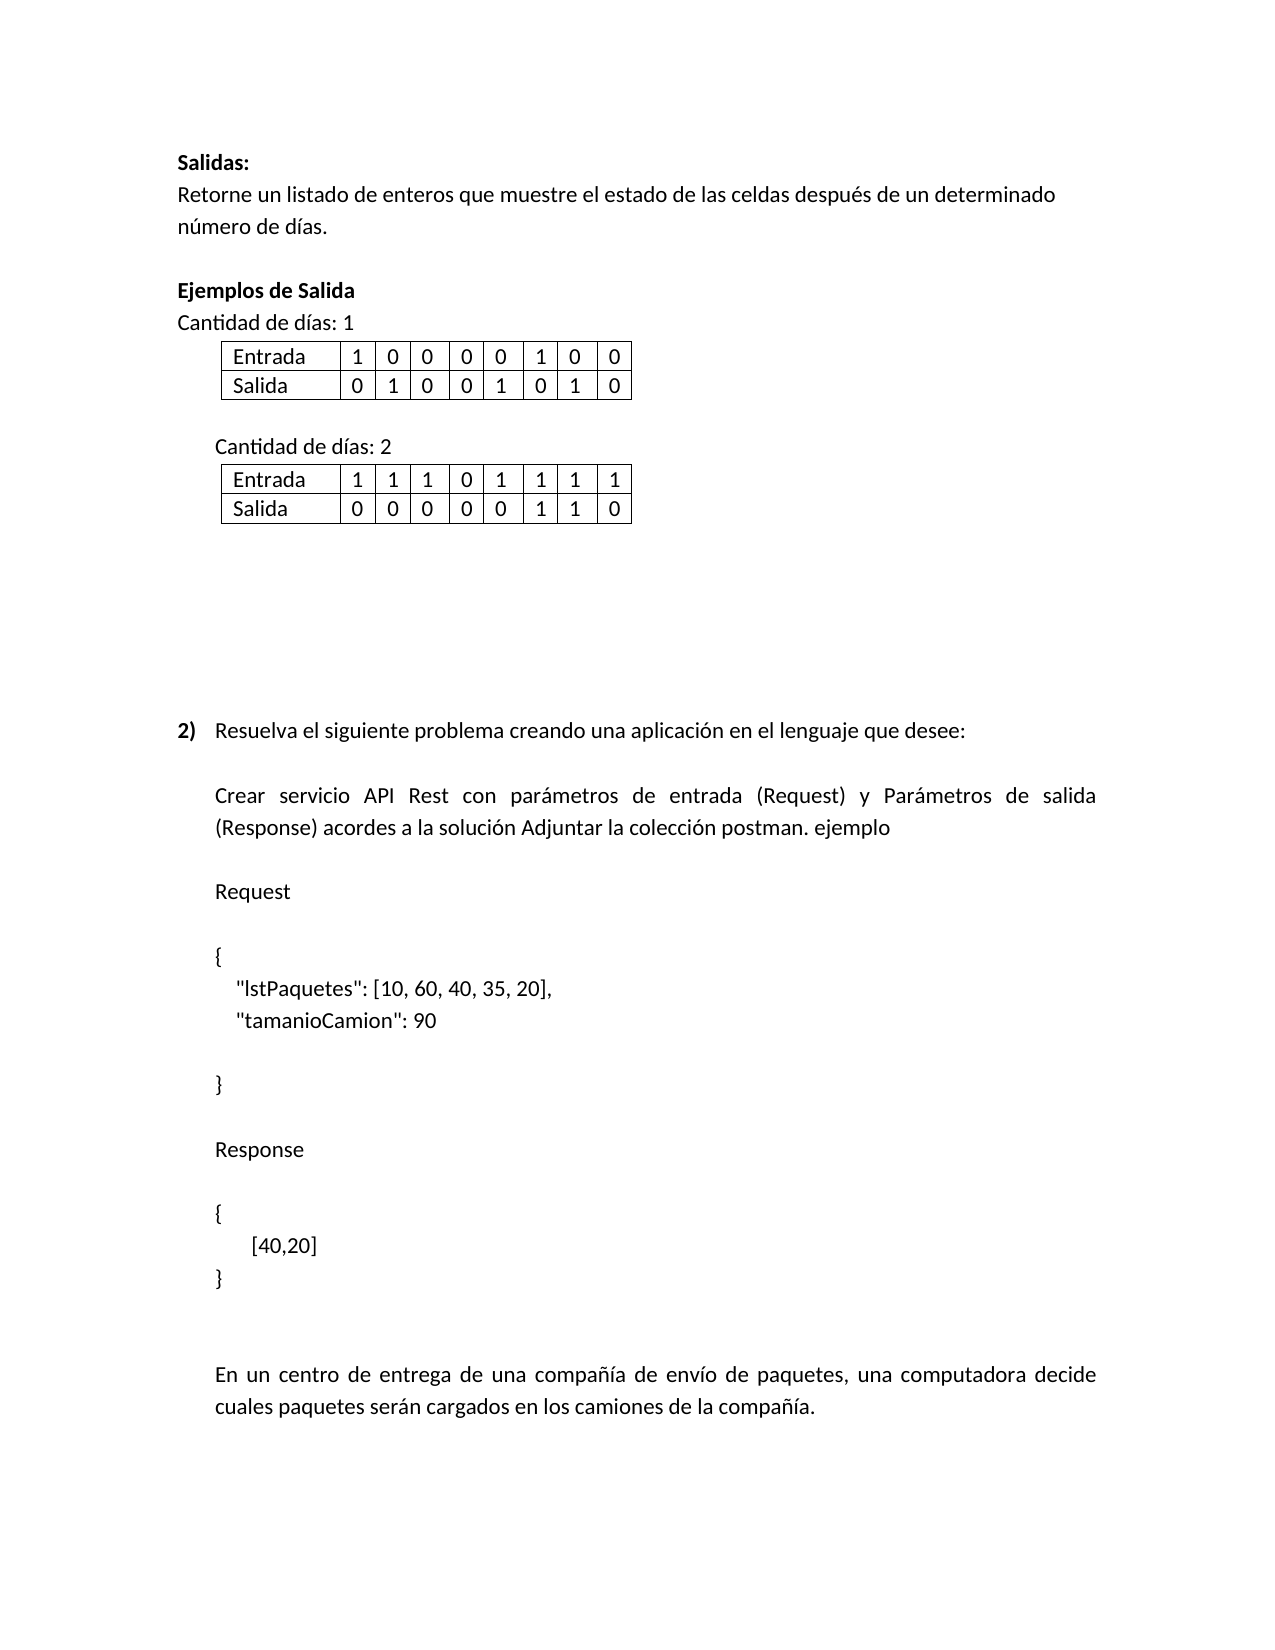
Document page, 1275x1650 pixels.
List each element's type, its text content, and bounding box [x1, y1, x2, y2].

list } [215, 1071, 1098, 1099]
table_header 1 [484, 465, 523, 493]
table_cell Salida [222, 494, 340, 522]
list Request [215, 877, 1098, 906]
list { [215, 942, 1098, 970]
table_header Entrada [222, 342, 340, 370]
list Cantidad de días: 2 [215, 432, 1098, 460]
table_cell 1 [558, 371, 597, 399]
table_header 0 [376, 342, 410, 370]
table_cell 1 [524, 494, 557, 522]
table_header 1 [376, 465, 410, 493]
table_header 0 [558, 342, 597, 370]
table_cell 0 [341, 371, 375, 399]
list { [215, 1199, 1098, 1227]
list [40,20] [215, 1232, 1098, 1259]
table_cell 0 [598, 494, 631, 522]
table_header 1 [341, 342, 375, 370]
table_header 1 [341, 465, 375, 493]
table_cell 0 [411, 494, 449, 522]
table_header Entrada [222, 465, 340, 493]
list Crear servicio API Rest con parámetros de entrada (Request) y Parámetros de salida (Response) acordes a la solución Adjuntar la colección postman. ejemplo [215, 781, 1098, 841]
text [177, 148, 1098, 337]
list } [215, 1264, 1098, 1292]
table_cell 0 [598, 371, 631, 399]
table_cell 0 [484, 494, 523, 522]
table_header 1 [598, 465, 631, 493]
table_cell 0 [411, 371, 449, 399]
list En un centro de entrega de una compañía de envío de paquetes, una computadora decide cuales paquetes serán cargados en los camiones de la compañía. [215, 1360, 1098, 1421]
list Response [215, 1135, 1098, 1163]
list "tamanioCamion": 90 [215, 1006, 1098, 1034]
table_cell 0 [450, 371, 483, 399]
table_cell 1 [558, 494, 597, 522]
table_cell 0 [341, 494, 375, 522]
table_cell 0 [376, 494, 410, 522]
table_header 0 [450, 465, 483, 493]
table_header 1 [524, 342, 557, 370]
table_cell 0 [524, 371, 557, 399]
table_cell 1 [376, 371, 410, 399]
table_header 1 [558, 465, 597, 493]
table_header 1 [524, 465, 557, 493]
table_cell 1 [484, 371, 523, 399]
table_header 0 [450, 342, 483, 370]
table_header 0 [598, 342, 631, 370]
table_header 1 [411, 465, 449, 493]
table_header 0 [484, 342, 523, 370]
list Resuelva el siguiente problema creando una aplicación en el lenguaje que desee: [177, 717, 1098, 744]
table_header 0 [411, 342, 449, 370]
list "lstPaquetes": [10, 60, 40, 35, 20], [215, 974, 1098, 1002]
table_cell Salida [222, 371, 340, 399]
table_cell 0 [450, 494, 483, 522]
